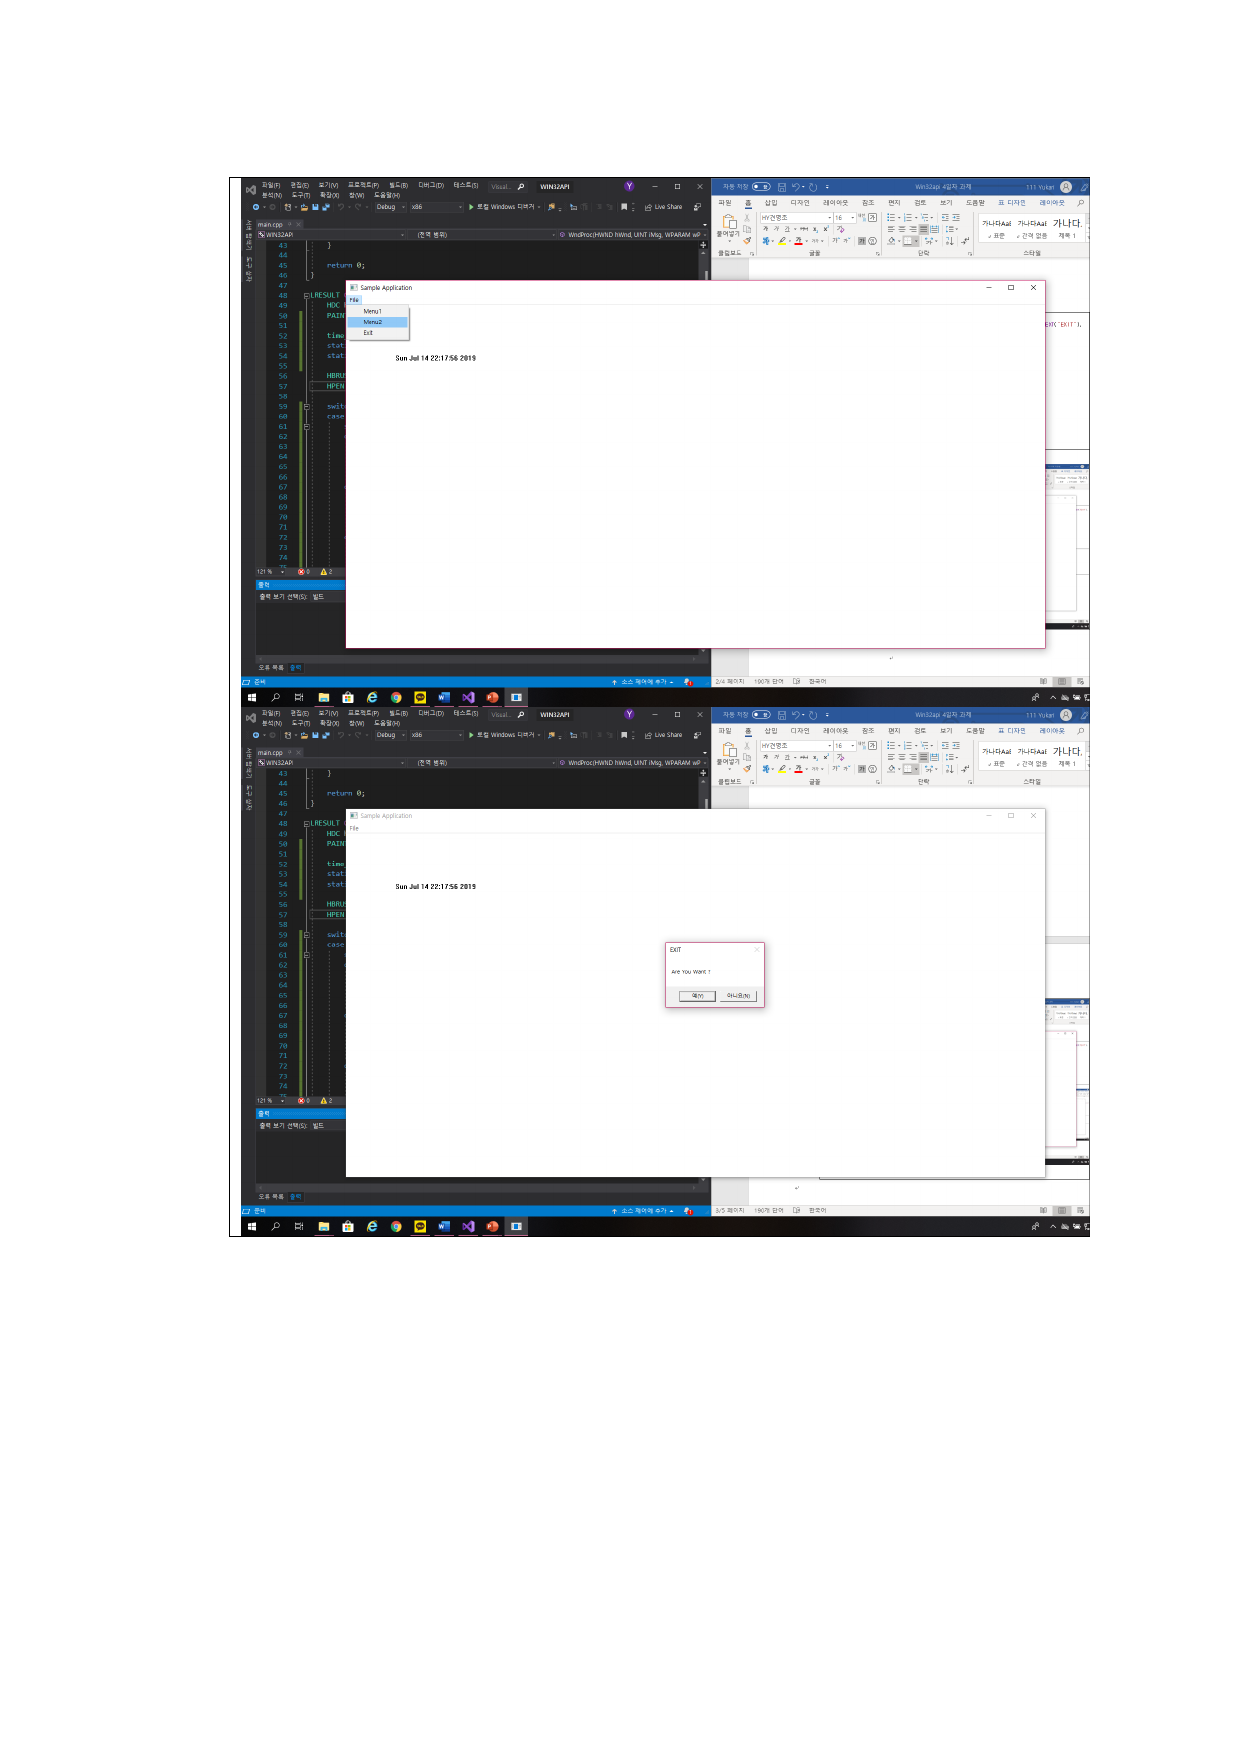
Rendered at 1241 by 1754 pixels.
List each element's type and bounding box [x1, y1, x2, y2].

picture [241, 178, 1090, 1236]
table_cell [230, 178, 241, 1236]
